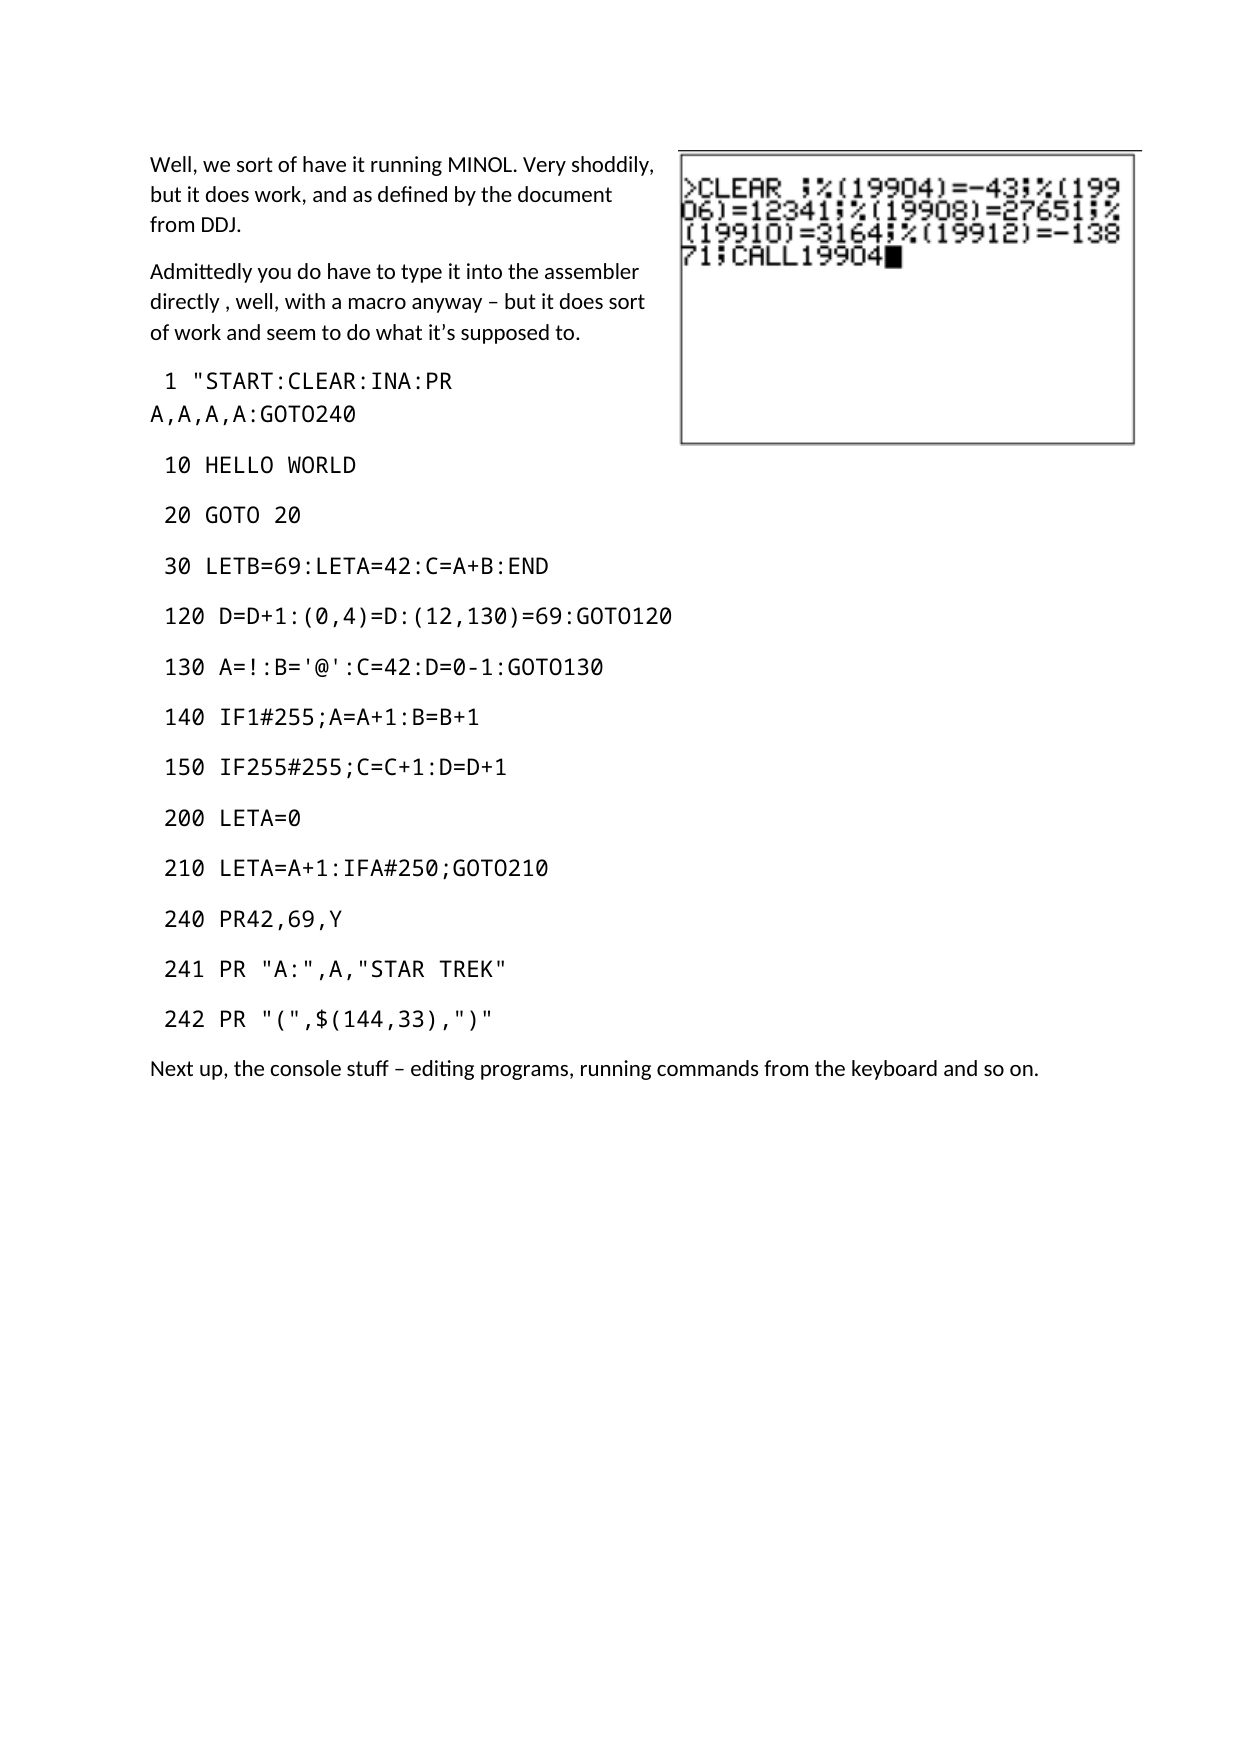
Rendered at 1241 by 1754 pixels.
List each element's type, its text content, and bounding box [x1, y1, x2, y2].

text Well, we sort of have it running MINOL. Very shoddily, but it does work, and as defined by the document from DDJ. [150, 150, 678, 238]
text 242 PR "(",$(144,33),")" [150, 1003, 1090, 1034]
text 130 A=!:B='@':C=42:D=0-1:GOTO130 [150, 650, 1090, 682]
text 210 LETA=A+1:IFA#250;GOTO210 [150, 852, 1090, 883]
text 200 LETA=0 [150, 802, 1090, 833]
picture [678, 150, 1143, 446]
text 30 LETB=69:LETA=42:C=A+B:END [150, 549, 1090, 581]
text 150 IF255#255;C=C+1:D=D+1 [150, 751, 1090, 782]
text 120 D=D+1:(0,4)=D:(12,130)=69:GOTO120 [150, 600, 1090, 631]
text 20 GOTO 20 [150, 499, 1090, 530]
text Next up, the console stuff – editing programs, running commands from the keyboard and so on. [150, 1054, 1090, 1082]
text 240 PR42,69,Y [150, 902, 1090, 934]
text Admittedly you do have to type it into the assembler directly , well, with a macro anyway – but it does sort of work and seem to do what it’s supposed to. [150, 257, 678, 346]
text 140 IF1#255;A=A+1:B=B+1 [150, 701, 1090, 732]
text 1 "START:CLEAR:INA:PR A,A,A,A:GOTO240 [150, 364, 678, 429]
text 10 HELLO WORLD [150, 449, 1090, 480]
text 241 PR "A:",A,"STAR TREK" [150, 953, 1090, 984]
